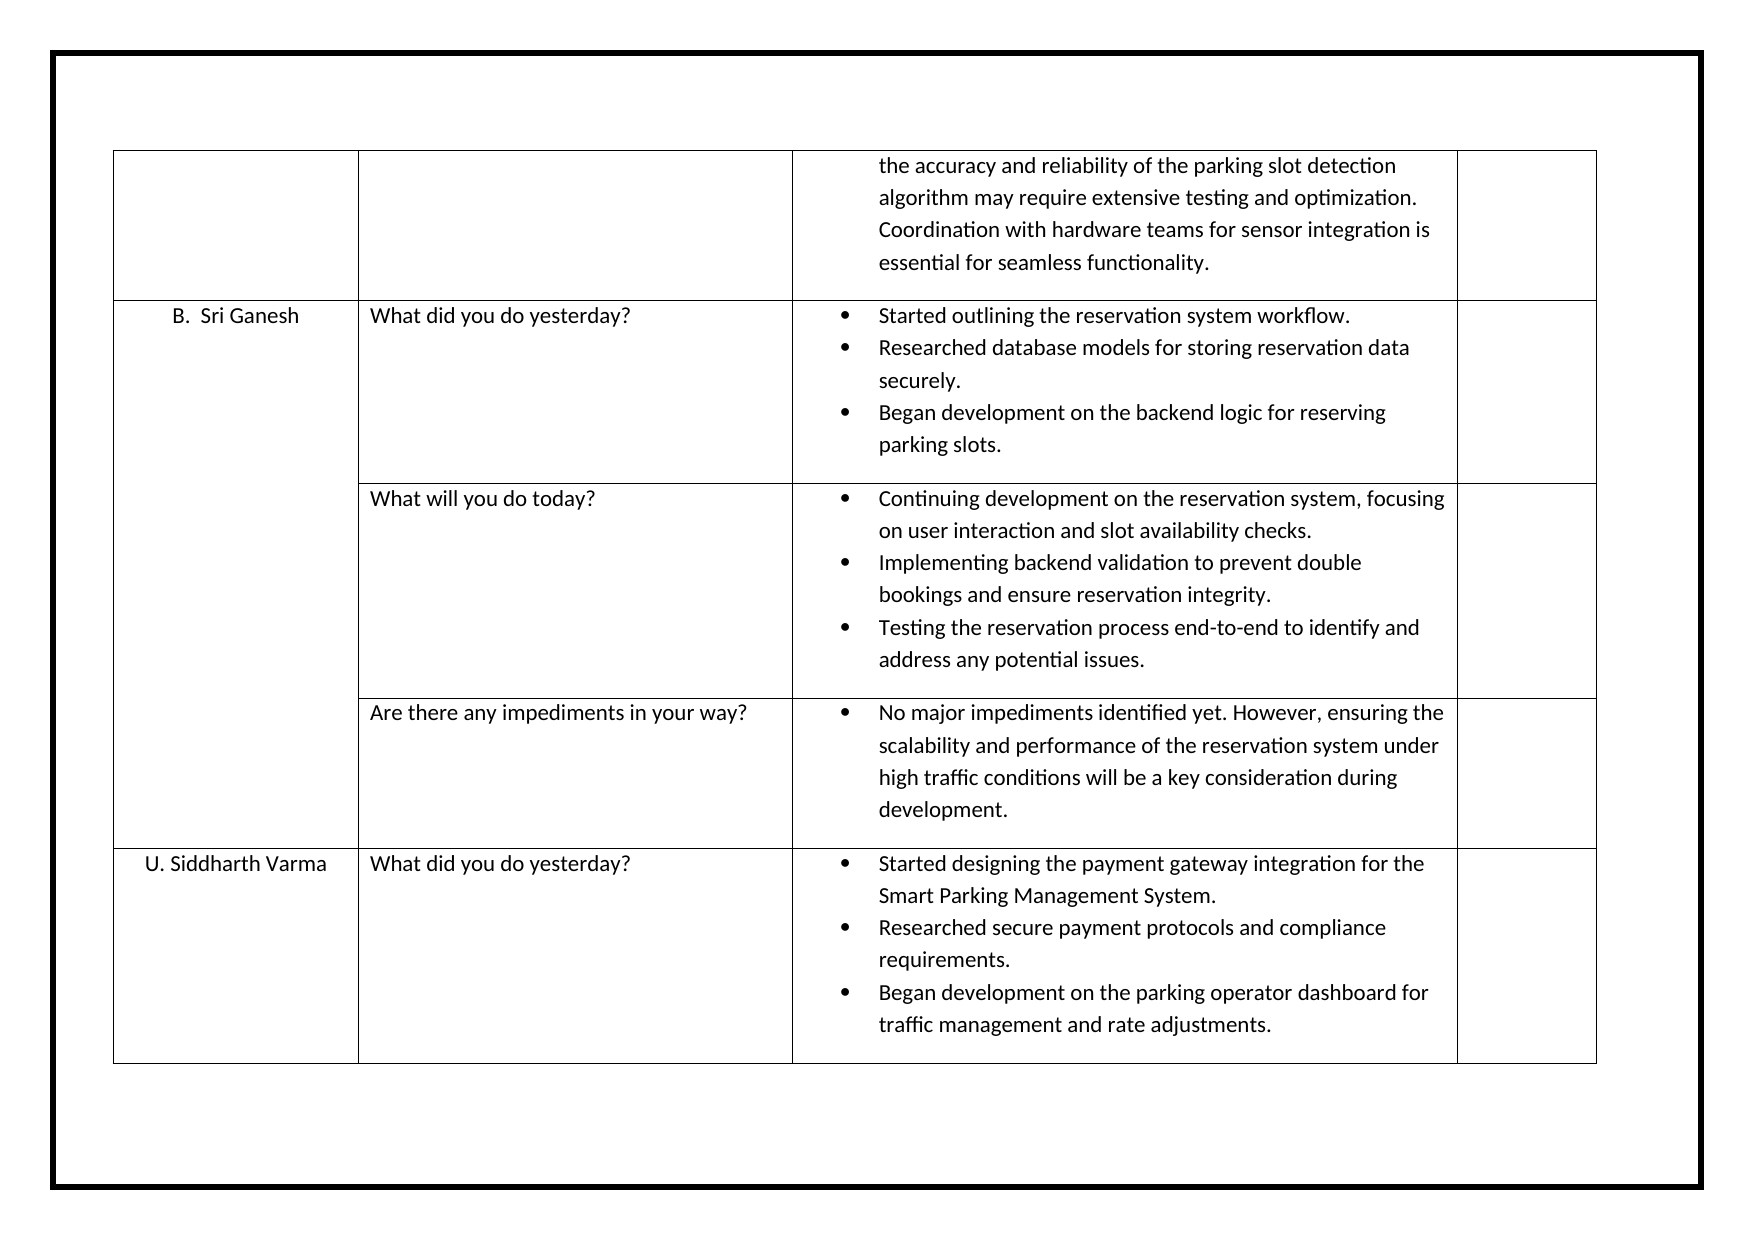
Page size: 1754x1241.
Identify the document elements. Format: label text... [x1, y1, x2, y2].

table_cell [1458, 484, 1596, 697]
table_cell [1458, 151, 1596, 300]
table_cell No major impediments identified yet. However, ensuring the scalability and performance of the reservation system under high traffic conditions will be a key consideration during development. [793, 699, 1457, 848]
table_cell [1458, 301, 1596, 483]
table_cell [359, 151, 792, 300]
table_cell U. Siddharth Varma [114, 849, 358, 1062]
table_cell Started designing the payment gateway integration for the Smart Parking Management System. Researched secure payment protocols and compliance requirements. Began development on the parking operator dashboard for traffic management and rate adjustments. [793, 849, 1457, 1062]
table_cell Started outlining the reservation system workflow. Researched database models for storing reservation data securely. Began development on the backend logic for reserving parking slots. [793, 301, 1457, 483]
table_cell B. Sri Ganesh [114, 301, 358, 848]
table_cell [793, 151, 1457, 300]
table_cell Are there any impediments in your way? [359, 699, 792, 848]
table_cell What will you do today? [359, 484, 792, 697]
table_cell [1458, 699, 1596, 848]
table_cell What did you do yesterday? [359, 849, 792, 1062]
table_cell What did you do yesterday? [359, 301, 792, 483]
table_cell Continuing development on the reservation system, focusing on user interaction and slot availability checks. Implementing backend validation to prevent double bookings and ensure reservation integrity. Testing the reservation process end-to-end to identify and address any potential issues. [793, 484, 1457, 697]
table_cell [1458, 849, 1596, 1062]
